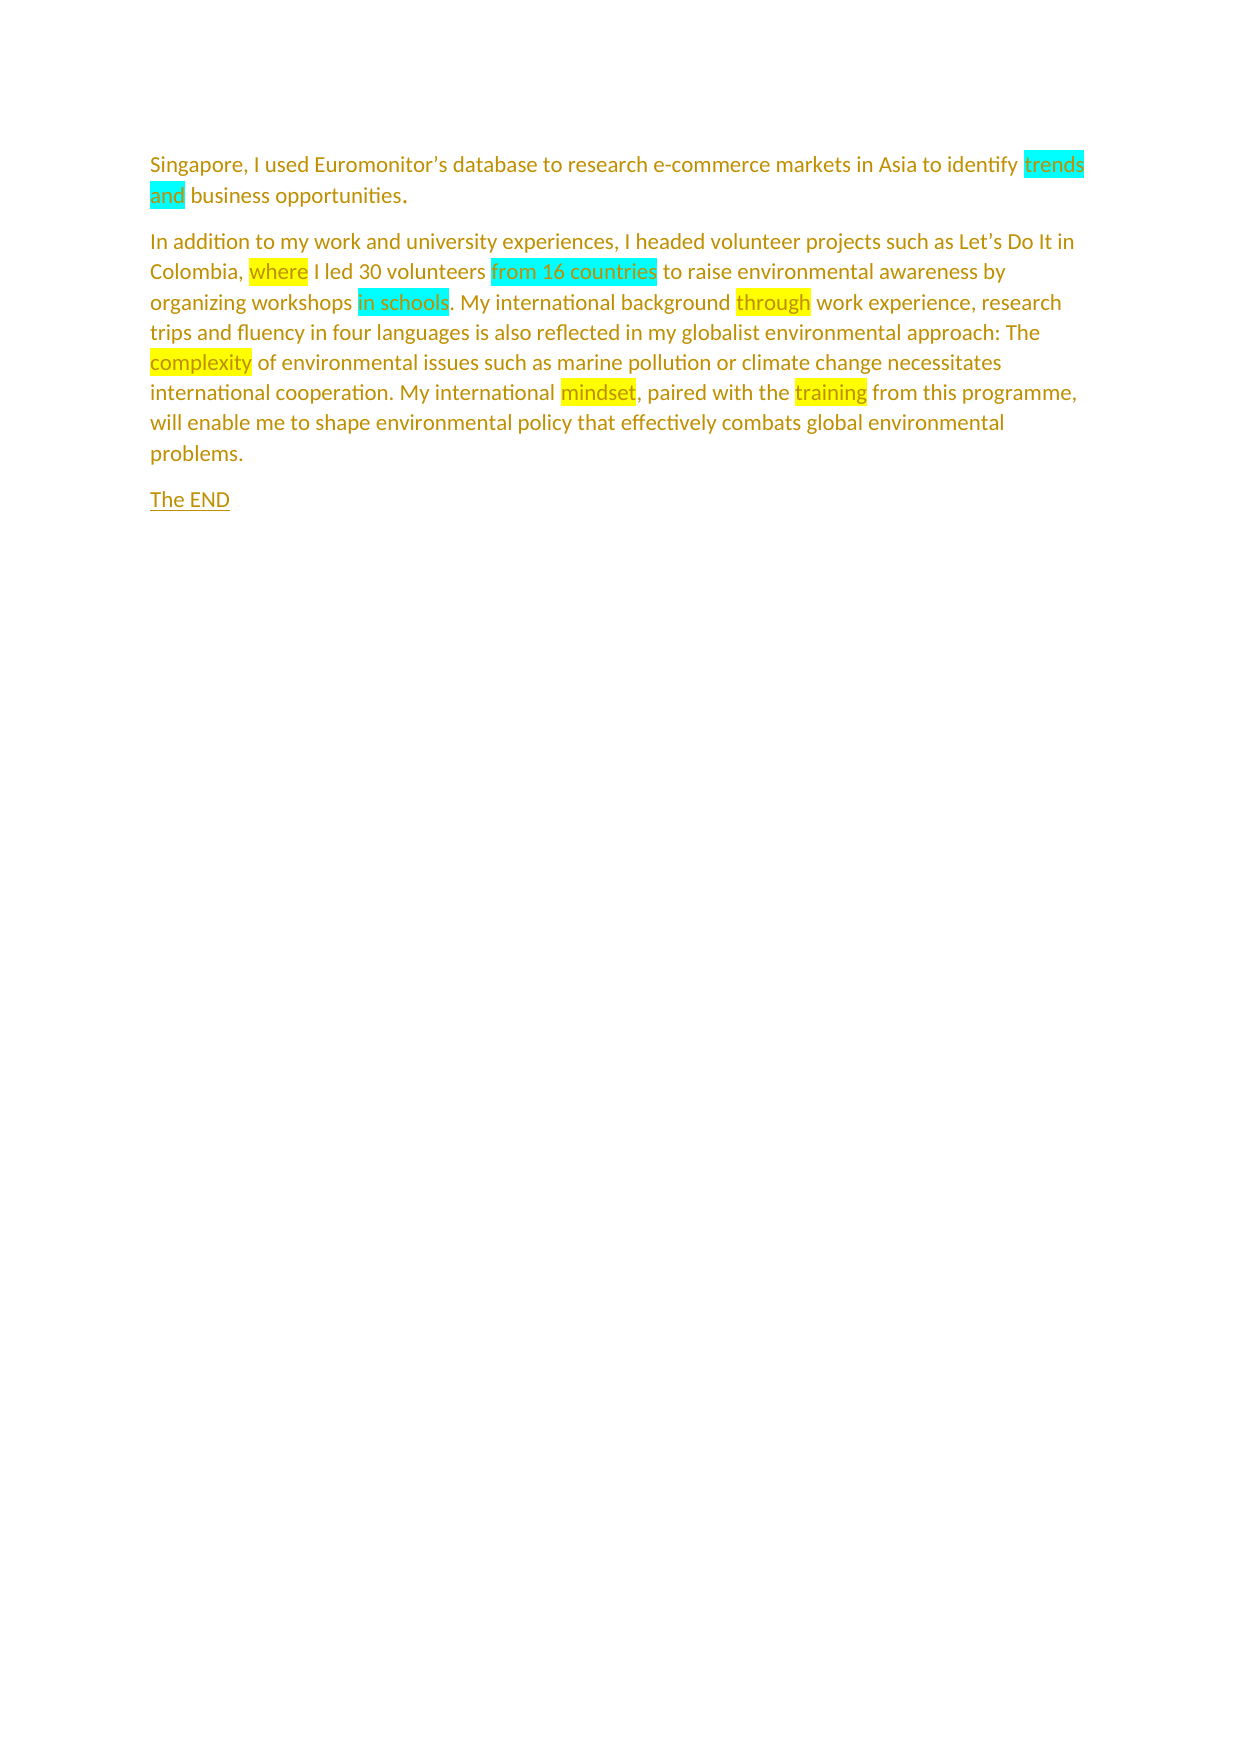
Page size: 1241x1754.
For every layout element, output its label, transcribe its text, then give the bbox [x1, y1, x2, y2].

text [150, 150, 1090, 211]
text In addition to my work and university experiences, I headed volunteer projects such as Let’s Do It in Colombia, where I led 30 volunteers from 16 countries to raise environmental awareness by organizing workshops in schools. My international background through work experience, research trips and fluency in four languages is also reflected in my globalist environmental approach: The complexity of environmental issues such as marine pollution or climate change necessitates international cooperation. My international mindset, paired with the training from this programme, will enable me to shape environmental policy that effectively combats global environmental problems. [150, 227, 1090, 467]
text The END [150, 486, 1090, 514]
